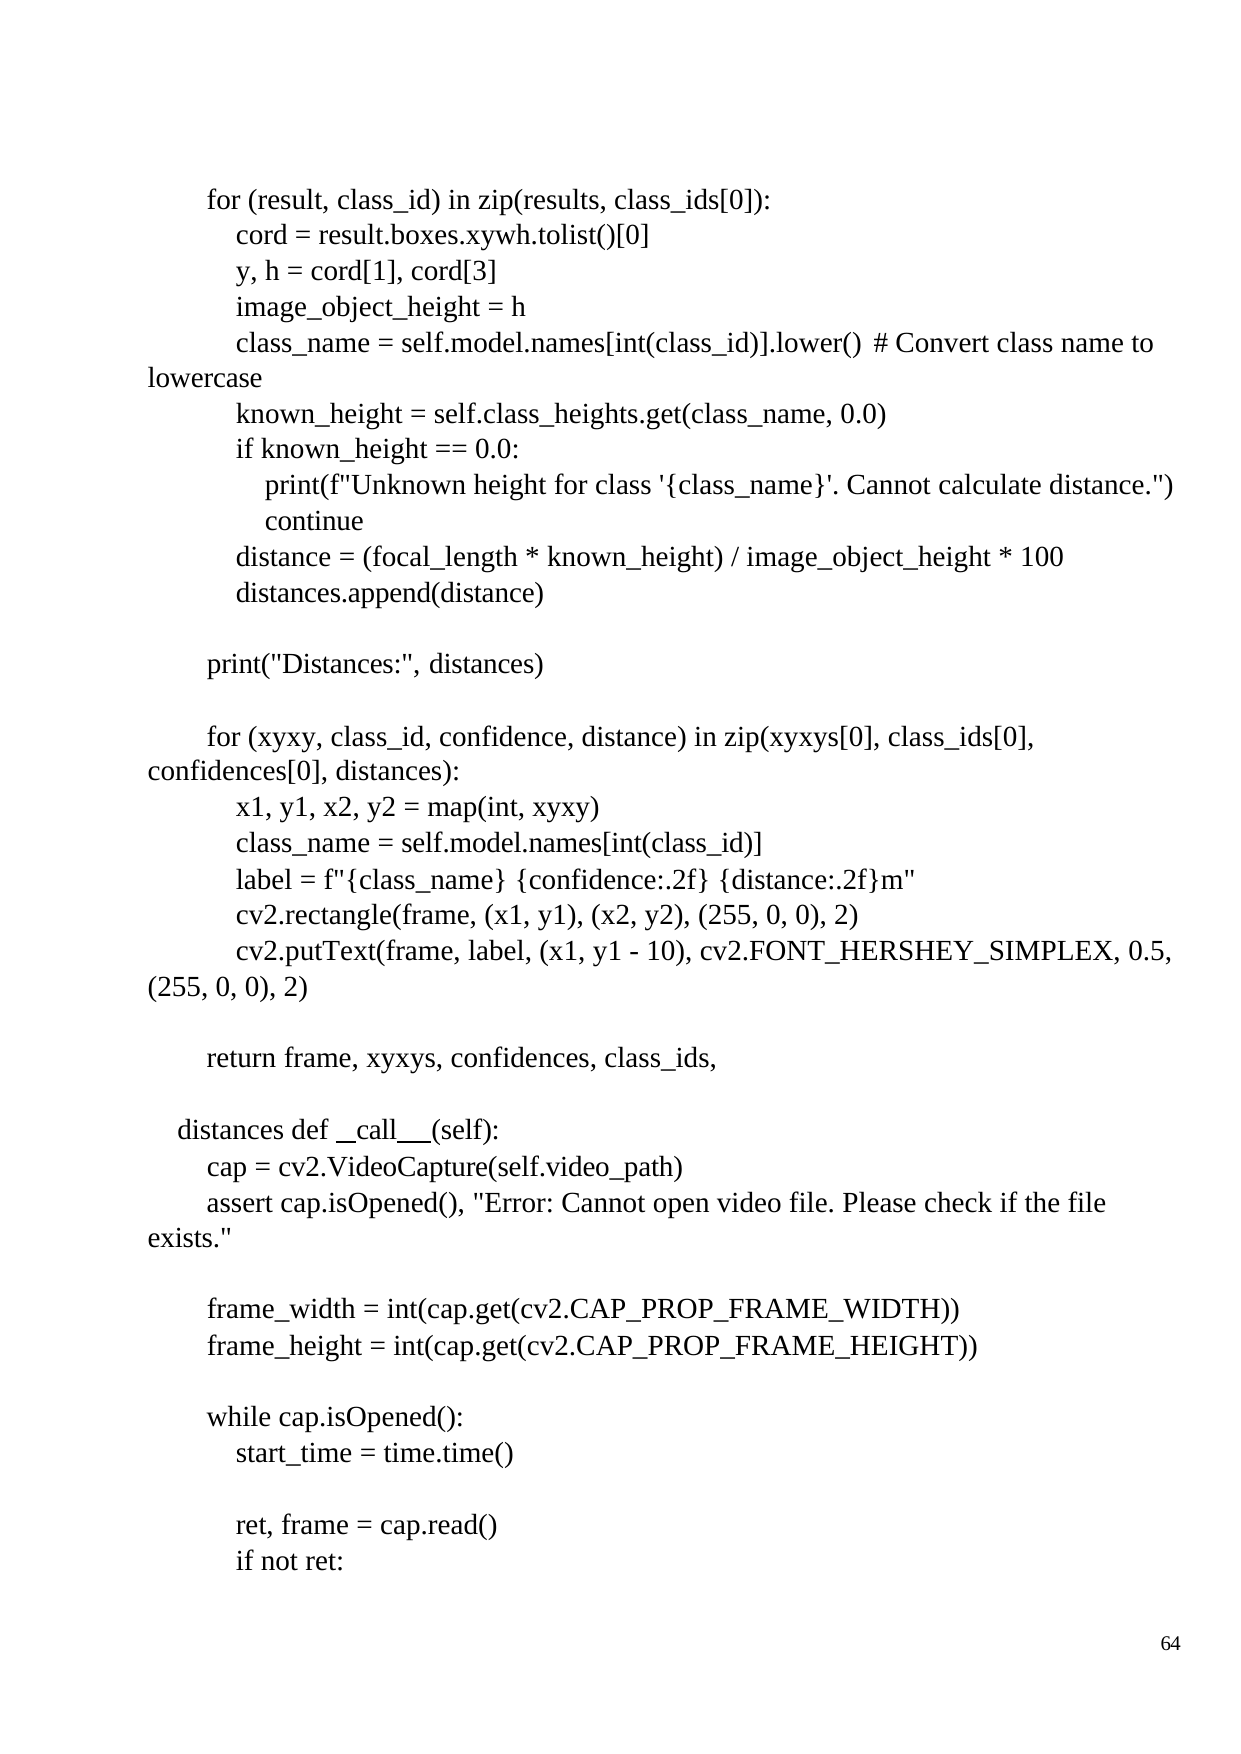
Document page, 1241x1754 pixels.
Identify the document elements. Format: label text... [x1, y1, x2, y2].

text assert cap.isOpened(), "Error: Cannot open video file. Please check if the file exists." [147, 1186, 1131, 1253]
text x1, y1, x2, y2 = map(int, xyxy) [236, 789, 1209, 823]
text print("Distances:", distances) [207, 646, 1209, 679]
text y, h = cord[1], cord[3] image_object_height = h [236, 253, 527, 322]
text class_name = self.model.names[int(class_id)].lower() # Convert class name to lowercase [147, 325, 1209, 394]
text label = f"{class_name} {confidence:.2f} {distance:.2f}m" cv2.rectangle(frame, (x1, y1), (x2, y2), (255, 0, 0), 2) [236, 862, 931, 931]
text distance = (focal_length * known_height) / image_object_height * 100 distances.append(distance) [236, 539, 1209, 608]
text return frame, xyxys, confidences, class_ids, distances def call (self): [177, 1010, 829, 1154]
text known_height = self.class_heights.get(class_name, 0.0) if known_height == 0.0: [236, 396, 897, 465]
text for (xyxy, class_id, confidence, distance) in zip(xyxys[0], class_ids[0], confidences[0], distances): [147, 719, 1131, 787]
text class_name = self.model.names[int(class_id)] [236, 825, 1209, 859]
text while cap.isOpened(): start_time = time.time() [206, 1399, 527, 1468]
text for (result, class_id) in zip(results, class_ids[0]): cord = result.boxes.xywh.tolist()[0] [206, 182, 781, 251]
text ret, frame = cap.read() if not ret: [236, 1507, 499, 1576]
text cv2.putText(frame, label, (x1, y1 - 10), cv2.FONT_HERSHEY_SIMPLEX, 0.5, (255, 0, 0), 2) [147, 933, 1209, 1002]
text print(f"Unknown height for class '{class_name}'. Cannot calculate distance.") continue [264, 467, 1209, 537]
text cap = cv2.VideoCapture(self.video_path) [207, 1154, 1209, 1182]
text frame_width = int(cap.get(cv2.CAP_PROP_FRAME_WIDTH)) frame_height = int(cap.get(cv2.CAP_PROP_FRAME_HEIGHT)) [207, 1292, 1009, 1361]
